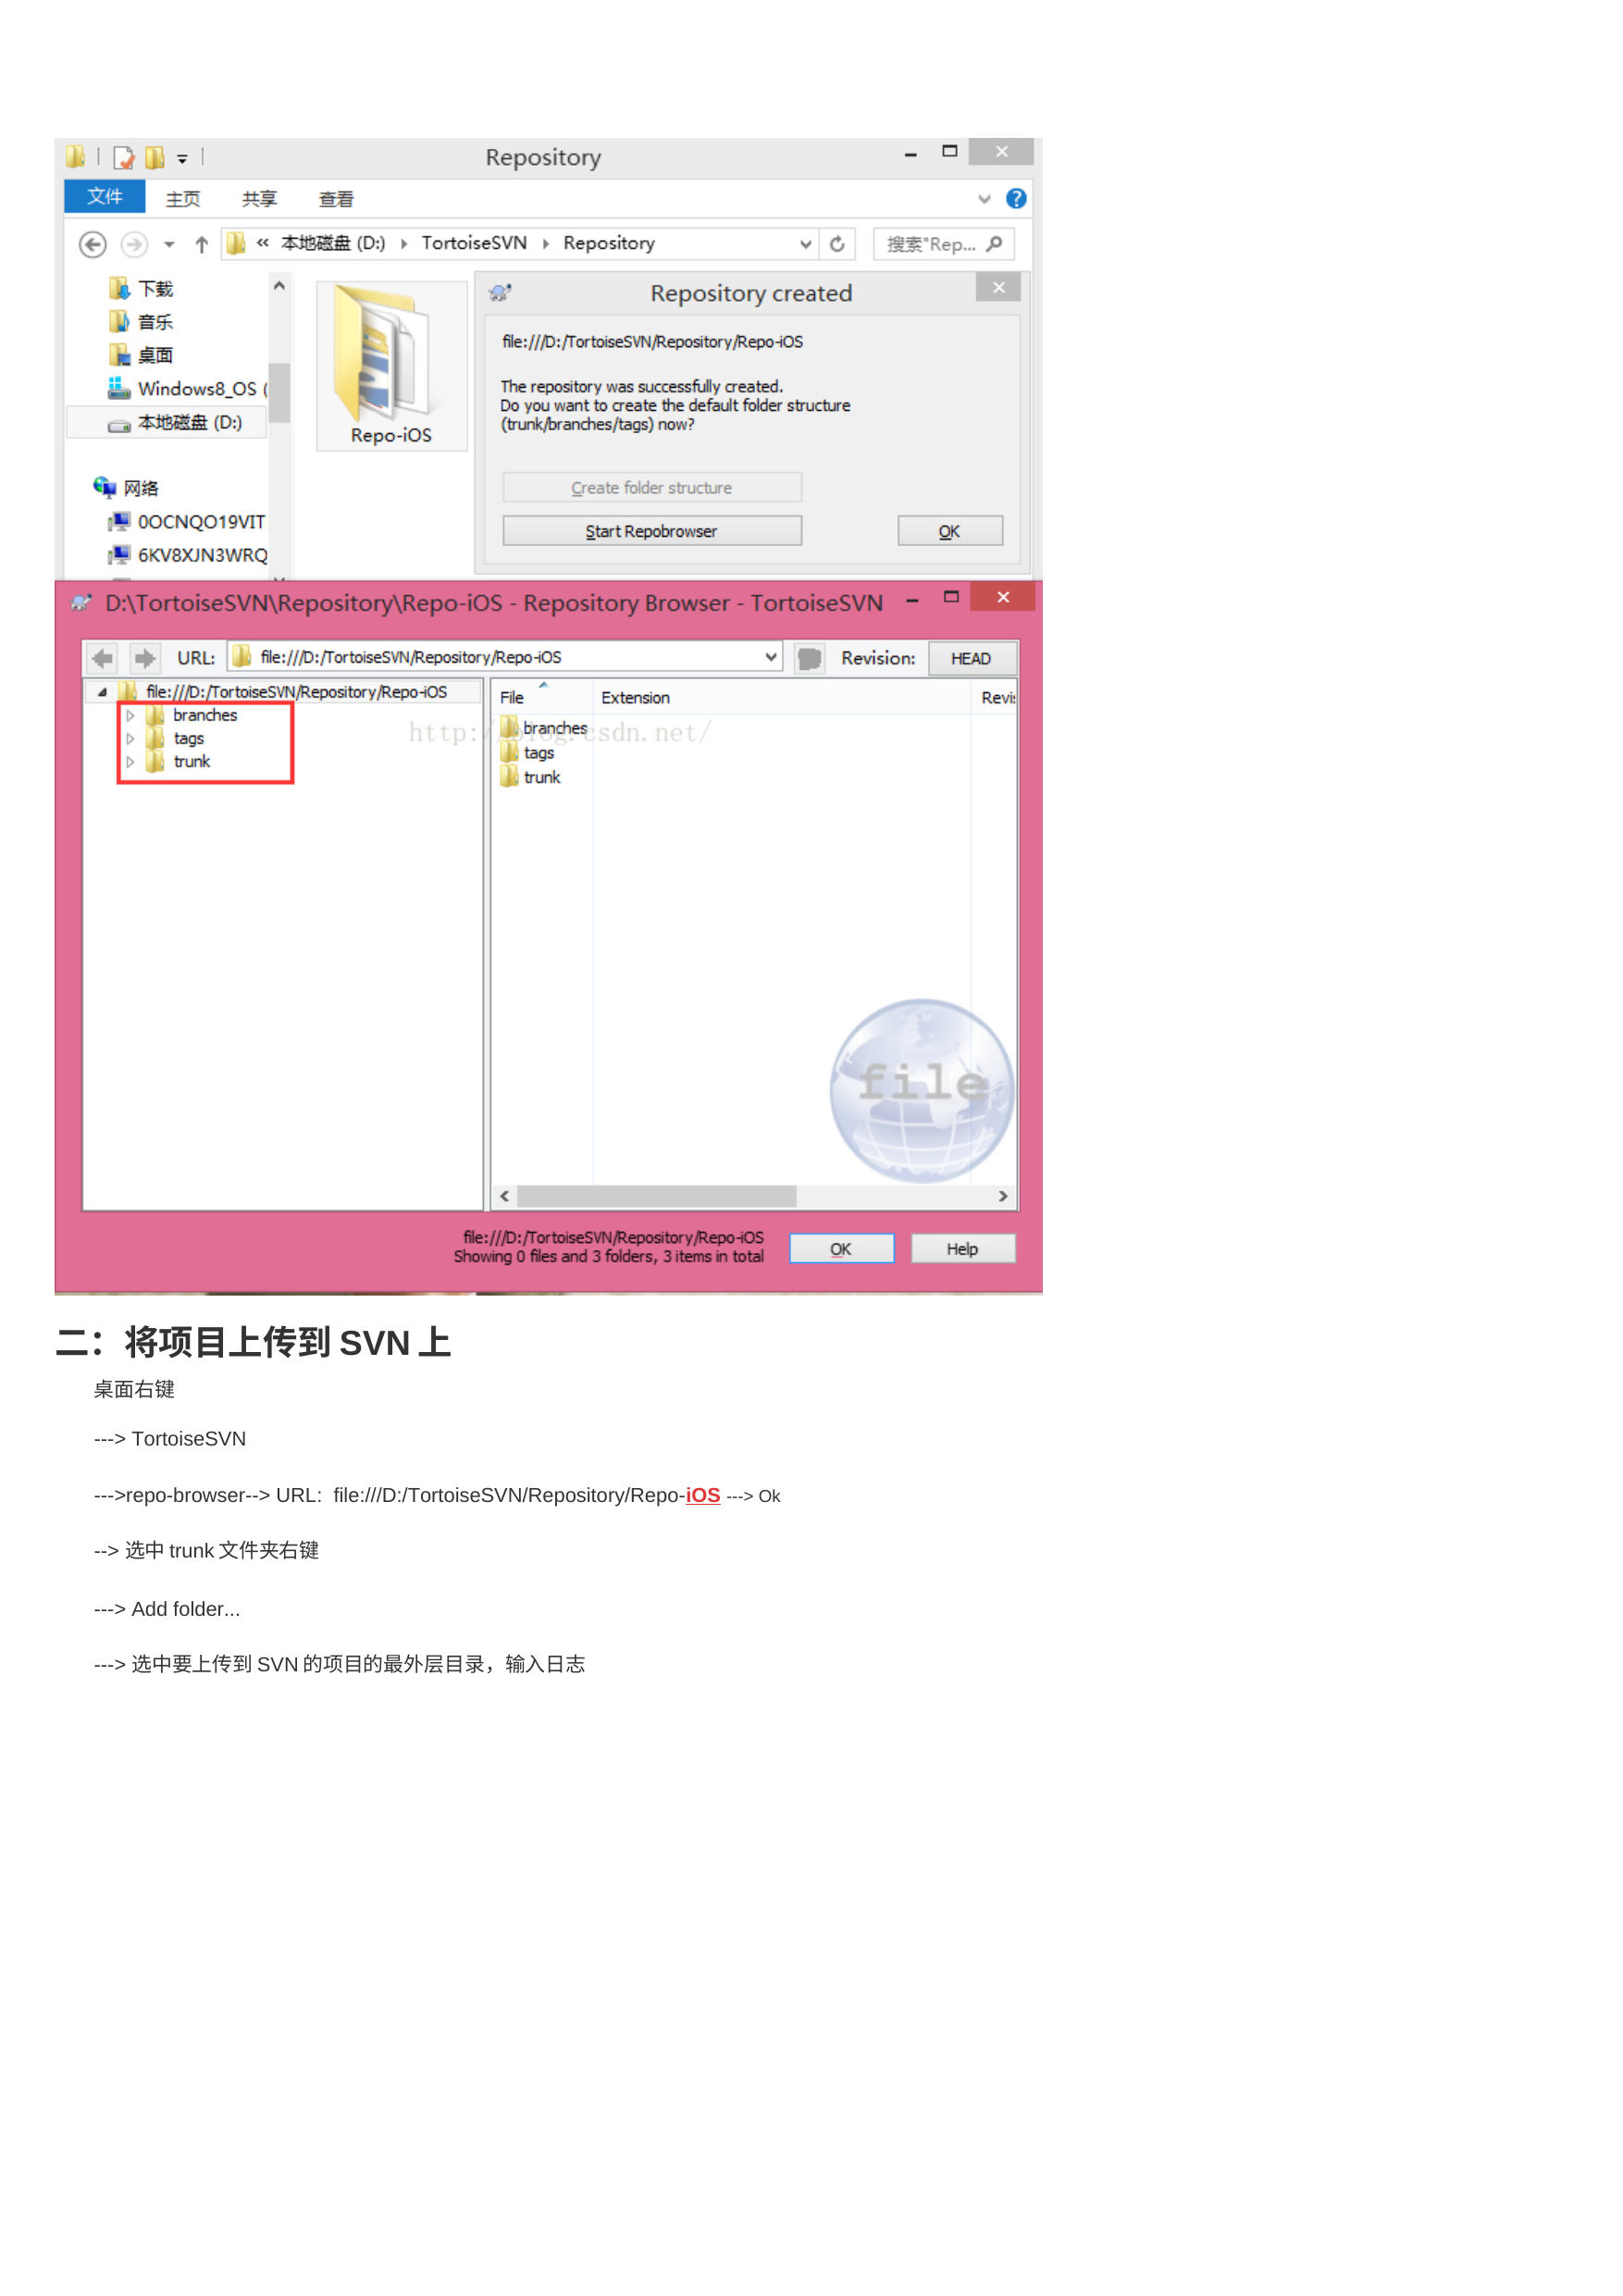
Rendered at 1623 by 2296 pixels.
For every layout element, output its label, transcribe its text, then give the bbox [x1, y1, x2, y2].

text 桌面右键 [55, 1365, 1475, 1403]
picture [55, 138, 1043, 1296]
text --->repo-browser--> URL: file:///D:/TortoiseSVN/Repository/Repo-iOS ---> Ok [55, 1470, 1475, 1507]
text 二：将项目上传到SVN上 [55, 1315, 1475, 1365]
text ---> 选中要上传到SVN的项目的最外层目录，输入日志 [55, 1640, 1475, 1678]
text --> 选中trunk文件夹右键 [55, 1526, 1475, 1564]
text ---> TortoiseSVN [55, 1412, 1475, 1450]
text ---> Add folder... [55, 1583, 1475, 1620]
